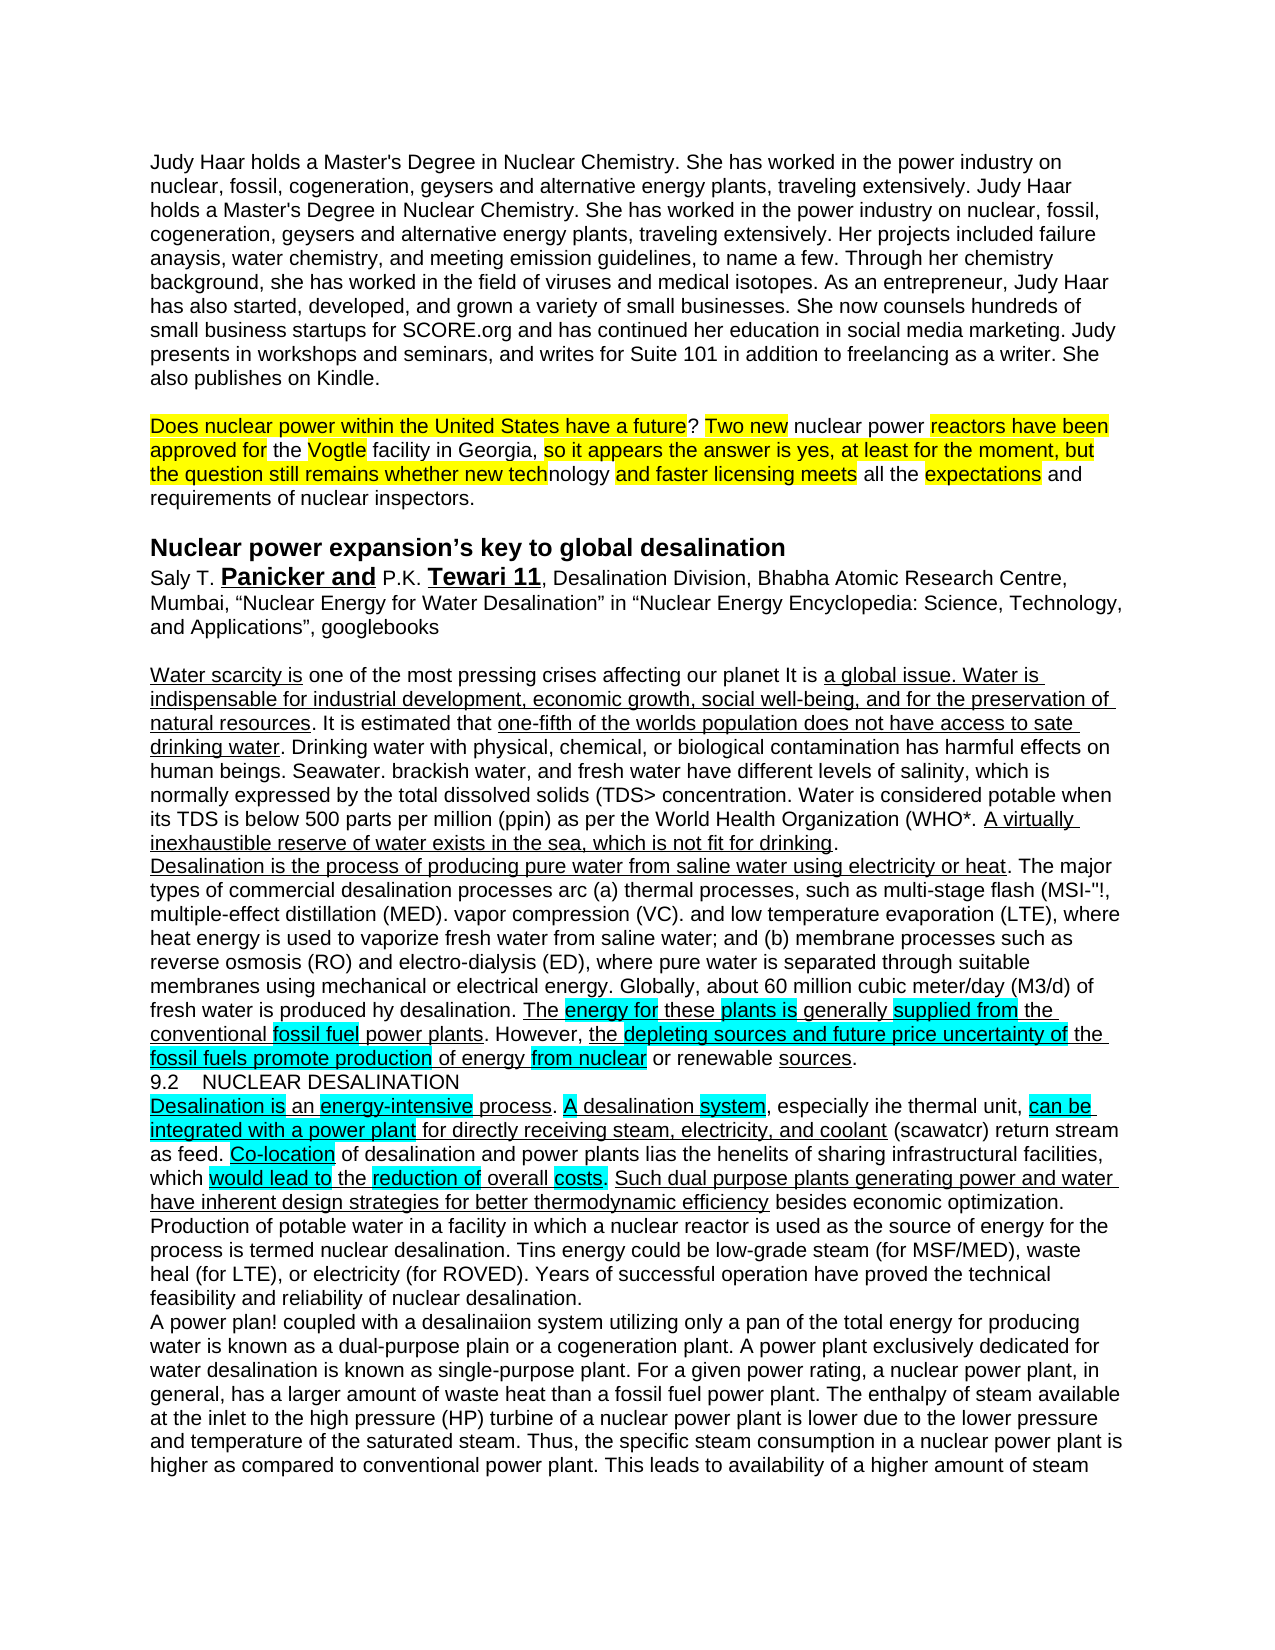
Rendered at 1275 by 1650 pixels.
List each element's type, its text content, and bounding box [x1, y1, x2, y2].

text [150, 1309, 1125, 1477]
subtitle Nuclear power expansion’s key to global desalination [150, 533, 1125, 562]
text Desalination is the process of producing pure water from saline water using electricity or heat. The major types of commercial desalination processes arc (a) thermal processes, such as multi-stage flash (MSI-"!, multiple-effect distillation (MED). vapor compression (VC). and low temperature evaporation (LTE), where heat energy is used to vaporize fresh water from saline water; and (b) membrane processes such as reverse osmosis (RO) and electro-dialysis (ED), where pure water is separated through suitable membranes using mechanical or electrical energy. Globally, about 60 million cubic meter/day (M3/d) of fresh water is produced hy desalination. The energy for these plants is generally supplied from the conventional fossil fuel power plants. However, the depleting sources and future price uncertainty of the fossil fuels promote production of energy from nuclear or renewable sources. [150, 854, 1125, 1070]
text Desalination is an energy-intensive process. A desalination system, especially ihe thermal unit, can be integrated with a power plant for directly receiving steam, electricity, and coolant (scawatcr) return stream as feed. Co-location of desalination and power plants lias the henelits of sharing infrastructural facilities, which would lead to the reduction of overall costs. Such dual purpose plants generating power and water have inherent design strategies for better thermodynamic efficiency besides economic optimization. Production of potable water in a facility in which a nuclear reactor is used as the source of energy for the process is termed nuclear desalination. Tins energy could be low-grade steam (for MSF/MED), waste heal (for LTE), or electricity (for ROVED). Years of successful operation have proved the technical feasibility and reliability of nuclear desalination. [150, 1094, 1125, 1309]
text Saly T. Panicker and P.K. Tewari 11, Desalination Division, Bhabha Atomic Research Centre, Mumbai, “Nuclear Energy for Water Desalination” in “Nuclear Energy Encyclopedia: Science, Technology, and Applications”, googlebooks [150, 562, 1125, 639]
text Does nuclear power within the United States have a future? Two new nuclear power reactors have been approved for the Vogtle facility in Georgia, so it appears the answer is yes, at least for the moment, but the question still remains whether new technology and faster licensing meets all the expectations and requirements of nuclear inspectors. [150, 413, 1125, 509]
text Water scarcity is one of the most pressing crises affecting our planet It is a global issue. Water is indispensable for industrial development, economic growth, social well-being, and for the preservation of natural resources. It is estimated that one-fifth of the worlds population does not have access to sate drinking water. Drinking water with physical, chemical, or biological contamination has harmful effects on human beings. Seawater. brackish water, and fresh water have different levels of salinity, which is normally expressed by the total dissolved solids (TDS> concentration. Water is considered potable when its TDS is below 500 parts per million (ppin) as per the World Health Organization (WHO*. A virtually inexhaustible reserve of water exists in the sea, which is not fit for drinking. [150, 663, 1125, 854]
text Judy Haar holds a Master's Degree in Nuclear Chemistry. She has worked in the power industry on nuclear, fossil, cogeneration, geysers and alternative energy plants, traveling extensively. Judy Haar holds a Master's Degree in Nuclear Chemistry. She has worked in the power industry on nuclear, fossil, cogeneration, geysers and alternative energy plants, traveling extensively. Her projects included failure anaysis, water chemistry, and meeting emission guidelines, to name a few. Through her chemistry background, she has worked in the field of viruses and medical isotopes. As an entrepreneur, Judy Haar has also started, developed, and grown a variety of small businesses. She now counsels hundreds of small business startups for SCORE.org and has continued her education in social media marketing. Judy presents in workshops and seminars, and writes for Suite 101 in addition to freelancing as a writer. She also publishes on Kindle. [150, 150, 1125, 389]
text 9.2 NUCLEAR DESALINATION [150, 1070, 1125, 1094]
